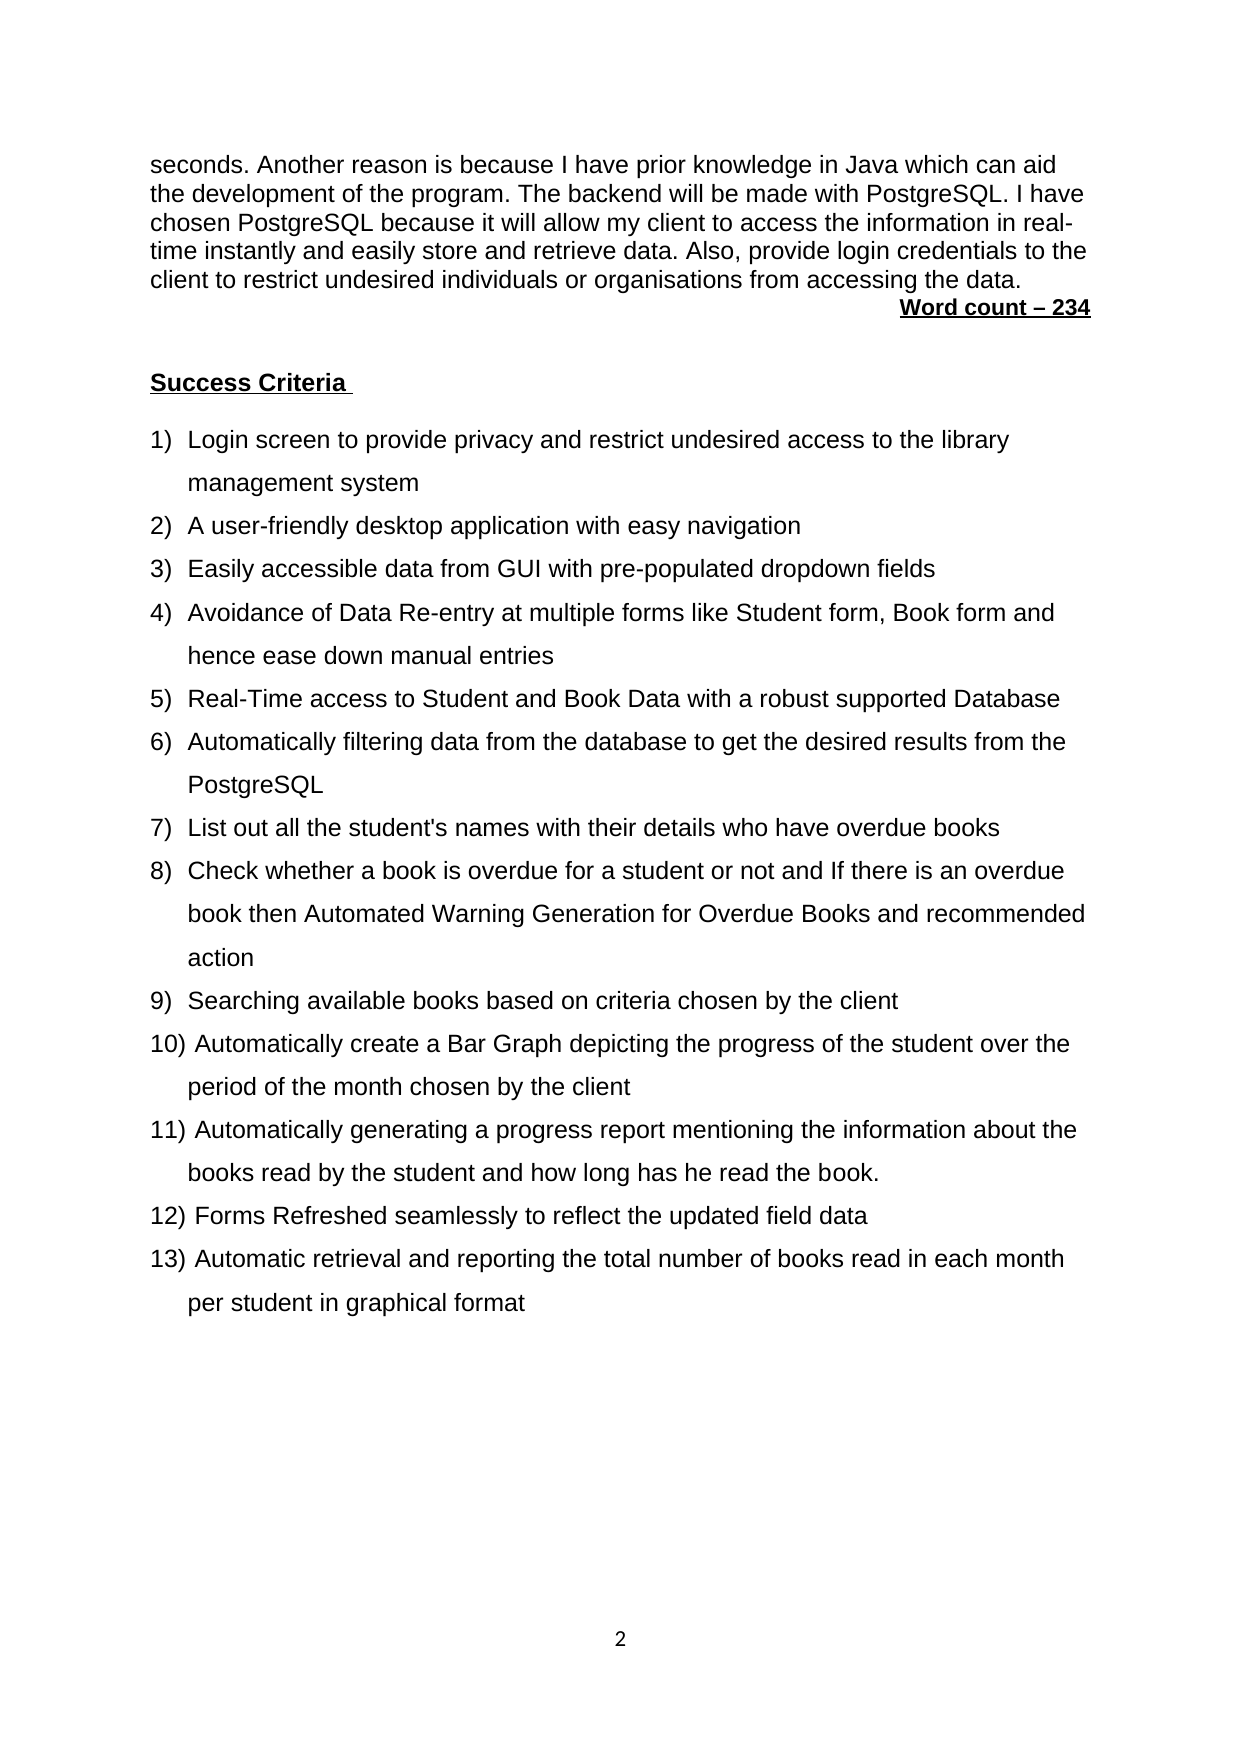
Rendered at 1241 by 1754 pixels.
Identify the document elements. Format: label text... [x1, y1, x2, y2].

list Avoidance of Data Re-entry at multiple forms like Student form, Book form and hence ease down manual entries [150, 598, 1090, 669]
list Login screen to provide privacy and restrict undesired access to the library management system [150, 425, 1090, 497]
list Forms Refreshed seamlessly to reflect the updated field data [150, 1201, 1090, 1230]
list Automatically generating a progress report mentioning the information about the books read by the student and how long has he read the book. [150, 1115, 1090, 1187]
list Easily accessible data from GUI with pre-populated dropdown fields [150, 554, 1090, 583]
list Check whether a book is overdue for a student or not and If there is an overdue book then Automated Warning Generation for Overdue Books and recommended action [150, 856, 1090, 971]
list Real-Time access to Student and Book Data with a robust supported Database [150, 684, 1090, 713]
text Success Criteria [150, 368, 1090, 396]
list A user-friendly desktop application with easy navigation [150, 511, 1090, 540]
text Word count – 234 [150, 294, 1090, 320]
list Searching available books based on criteria chosen by the client [150, 986, 1090, 1014]
list Automatically create a Bar Graph depicting the progress of the student over the period of the month chosen by the client [150, 1029, 1090, 1101]
list Automatically filtering data from the database to get the desired results from the PostgreSQL [150, 727, 1090, 799]
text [150, 150, 1090, 294]
list List out all the student's names with their details who have overdue books [150, 813, 1090, 842]
list Automatic retrieval and reporting the total number of books read in each month per student in graphical format [150, 1244, 1090, 1316]
